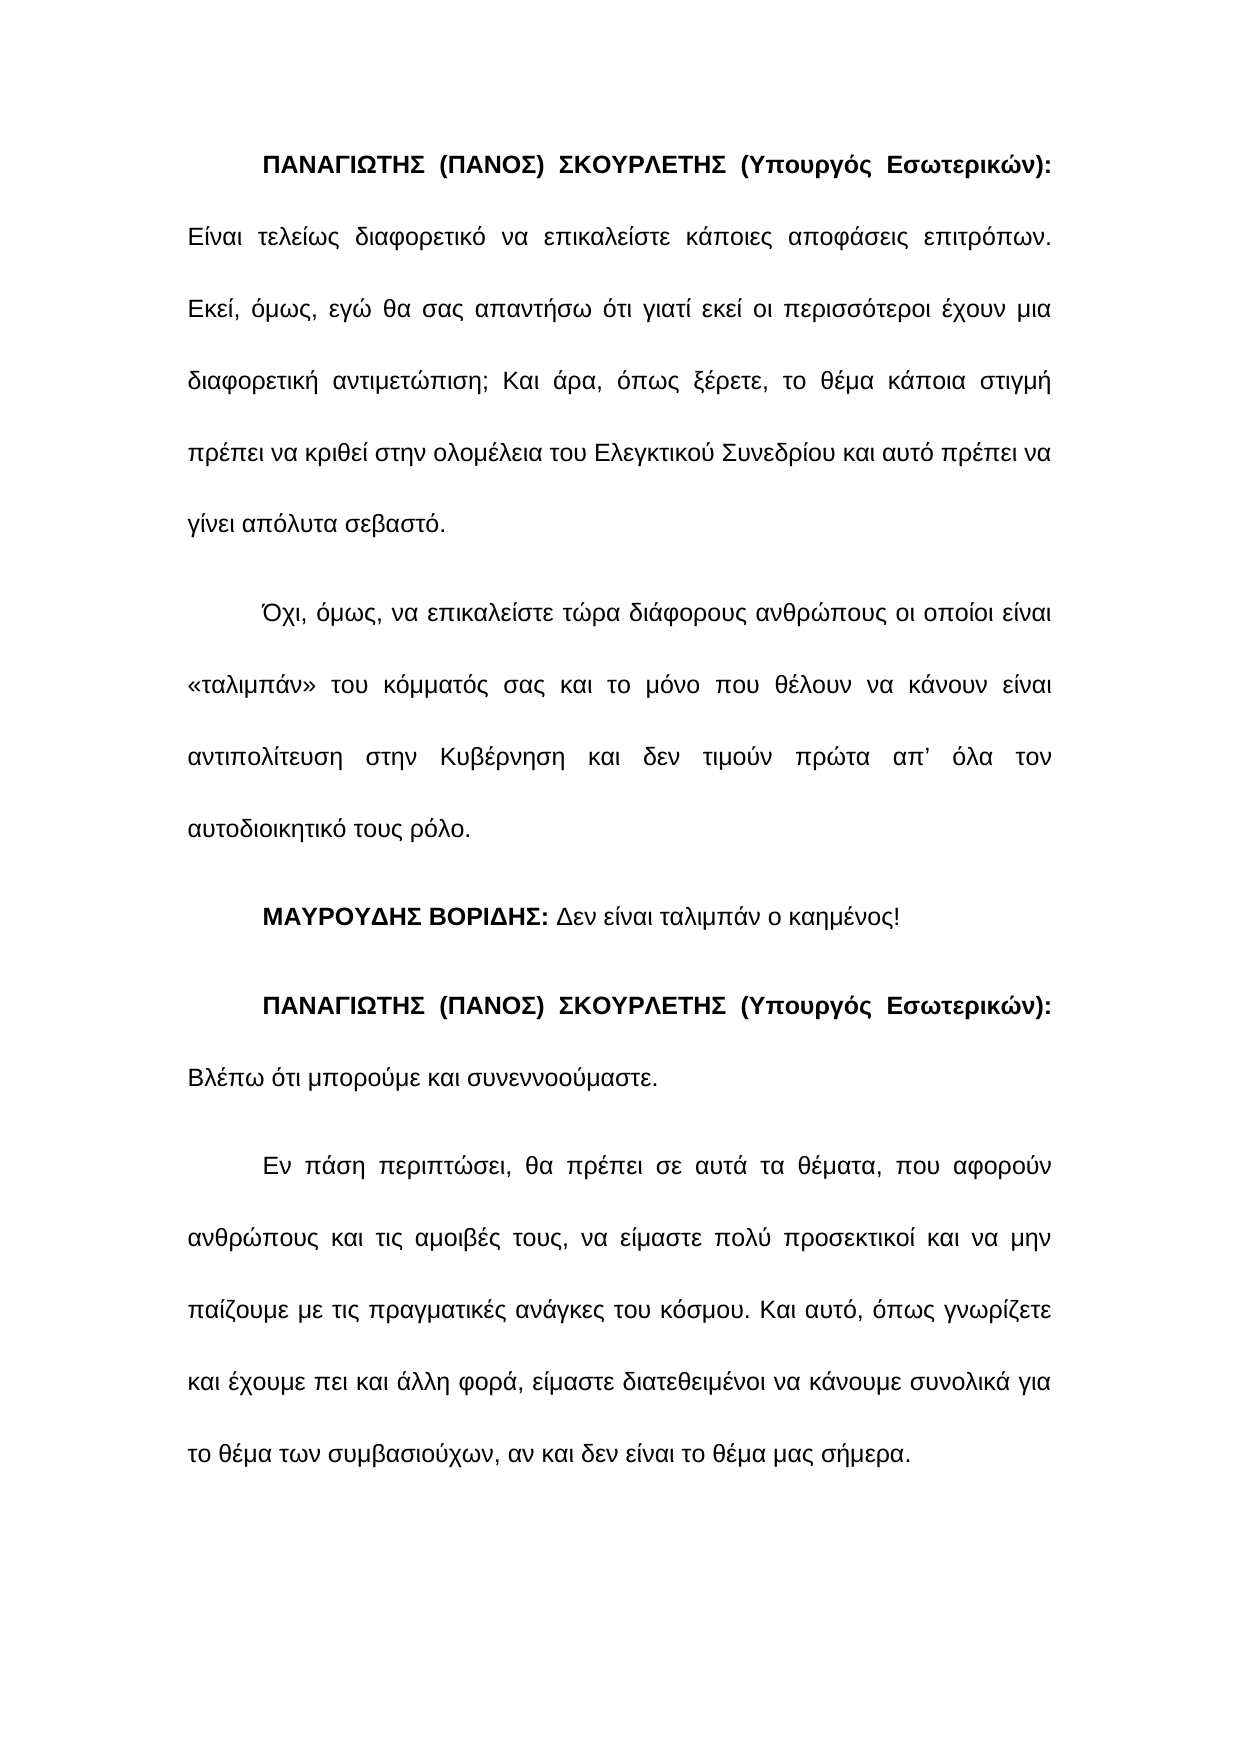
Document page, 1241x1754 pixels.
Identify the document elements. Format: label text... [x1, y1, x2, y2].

text ΠΑΝΑΓΙΩΤΗΣ (ΠΑΝΟΣ) ΣΚΟΥΡΛΕΤΗΣ (Υπουργός Εσωτερικών): Βλέπω ότι μπορούμε και συνεννοούμαστε. [187, 991, 1053, 1091]
text ΠΑΝΑΓΙΩΤΗΣ (ΠΑΝΟΣ) ΣΚΟΥΡΛΕΤΗΣ (Υπουργός Εσωτερικών): Είναι τελείως διαφορετικό να επικαλείστε κάποιες αποφάσεις επιτρόπων. Εκεί, όμως, εγώ θα σας απαντήσω ότι γιατί εκεί οι περισσότεροι έχουν μια διαφορετική αντιμετώπιση; Και άρα, όπως ξέρετε, το θέμα κάποια στιγμή πρέπει να κριθεί στην ολομέλεια του Ελεγκτικού Συνεδρίου και αυτό πρέπει να γίνει απόλυτα σεβαστό. [187, 150, 1053, 538]
text ΜΑΥΡΟΥΔΗΣ ΒΟΡΙΔΗΣ: Δεν είναι ταλιμπάν ο καημένος! [187, 902, 1053, 931]
text Εν πάση περιπτώσει, θα πρέπει σε αυτά τα θέματα, που αφορούν ανθρώπους και τις αμοιβές τους, να είμαστε πολύ προσεκτικοί και να μην παίζουμε με τις πραγματικές ανάγκες του κόσμου. Και αυτό, όπως γνωρίζετε και έχουμε πει και άλλη φορά, είμαστε διατεθειμένοι να κάνουμε συνολικά για το θέμα των συμβασιούχων, αν και δεν είναι το θέμα μας σήμερα. [187, 1151, 1053, 1467]
text Όχι, όμως, να επικαλείστε τώρα διάφορους ανθρώπους οι οποίοι είναι «ταλιμπάν» του κόμματός σας και το μόνο που θέλουν να κάνουν είναι αντιπολίτευση στην Κυβέρνηση και δεν τιμούν πρώτα απ’ όλα τον αυτοδιοικητικό τους ρόλο. [187, 598, 1053, 842]
